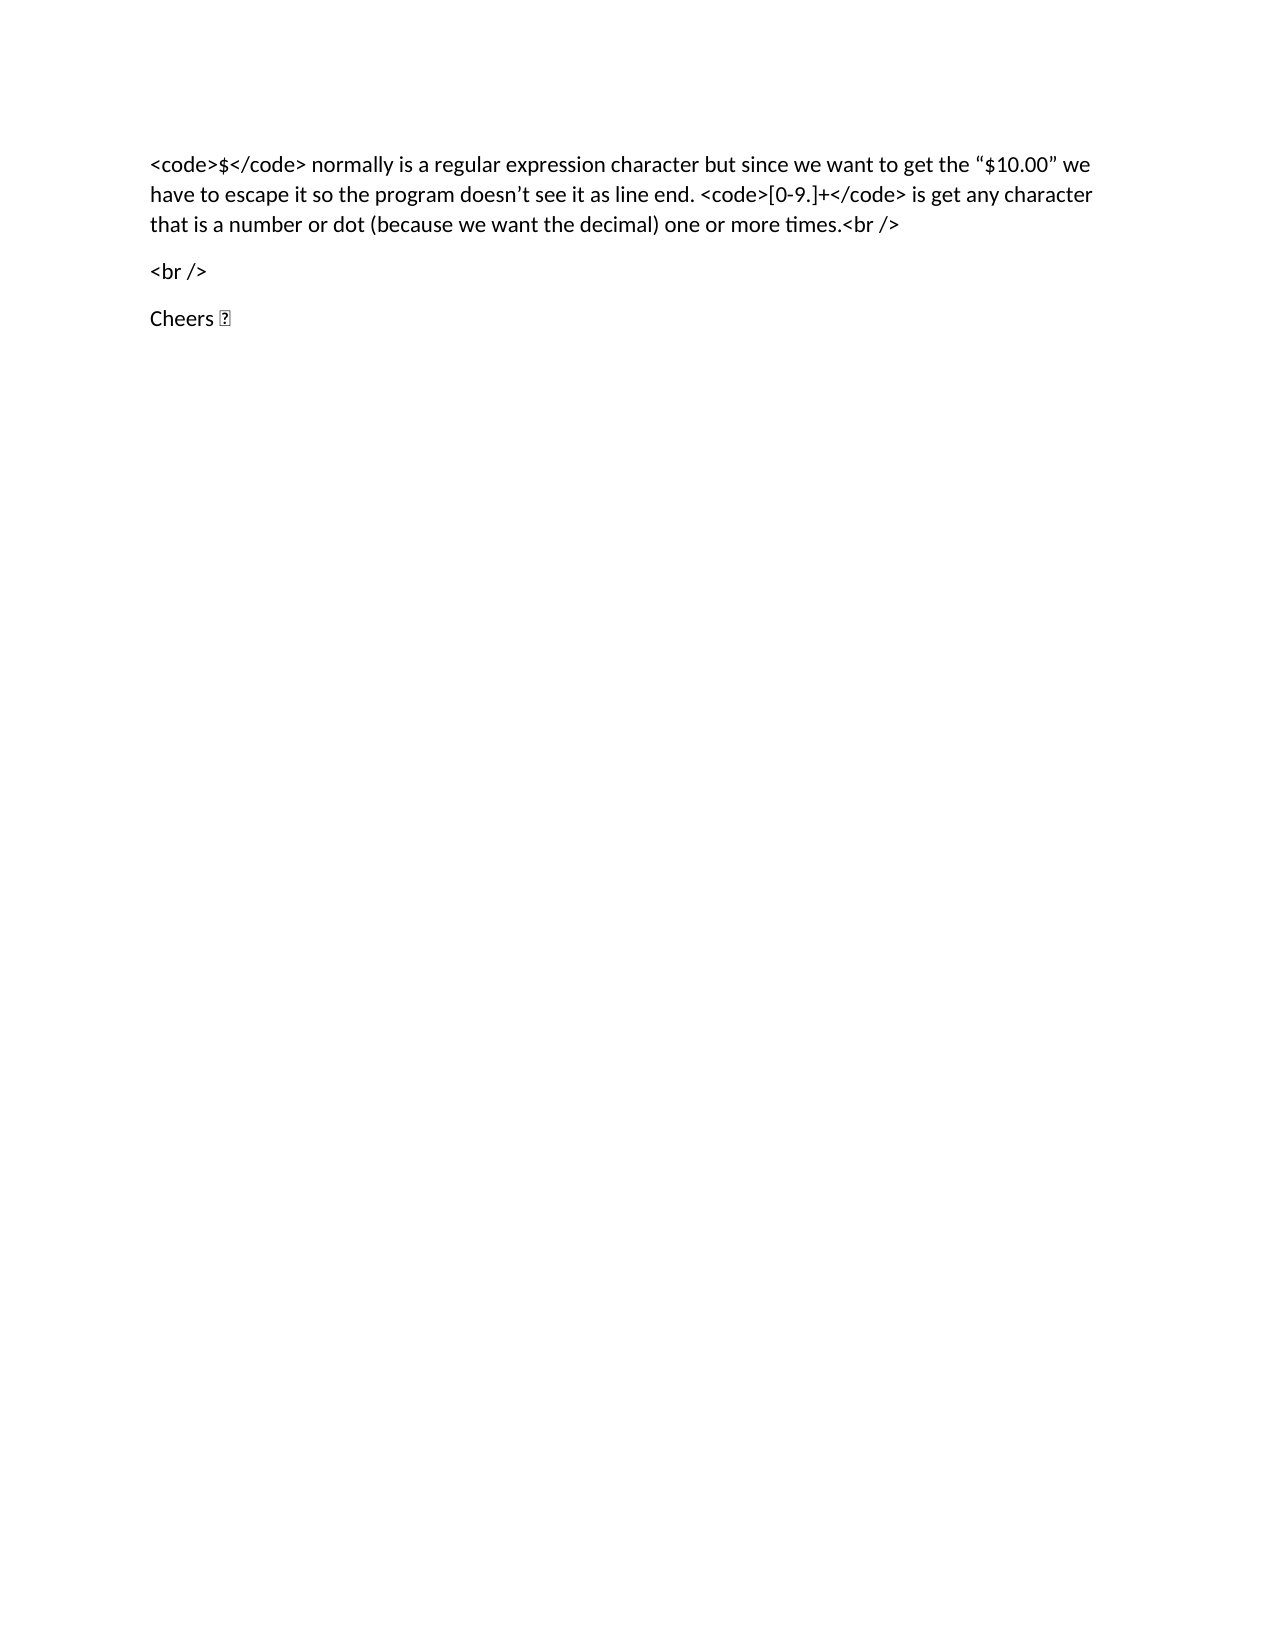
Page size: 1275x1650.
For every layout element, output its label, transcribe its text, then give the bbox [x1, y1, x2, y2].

text Cheers 🥂 [150, 304, 1125, 332]
text <br /> [150, 257, 1125, 285]
text <code>$</code> normally is a regular expression character but since we want to get the “$10.00” we have to escape it so the program doesn’t see it as line end. <code>[0-9.]+</code> is get any character that is a number or dot (because we want the decimal) one or more times.<br /> [150, 150, 1125, 238]
